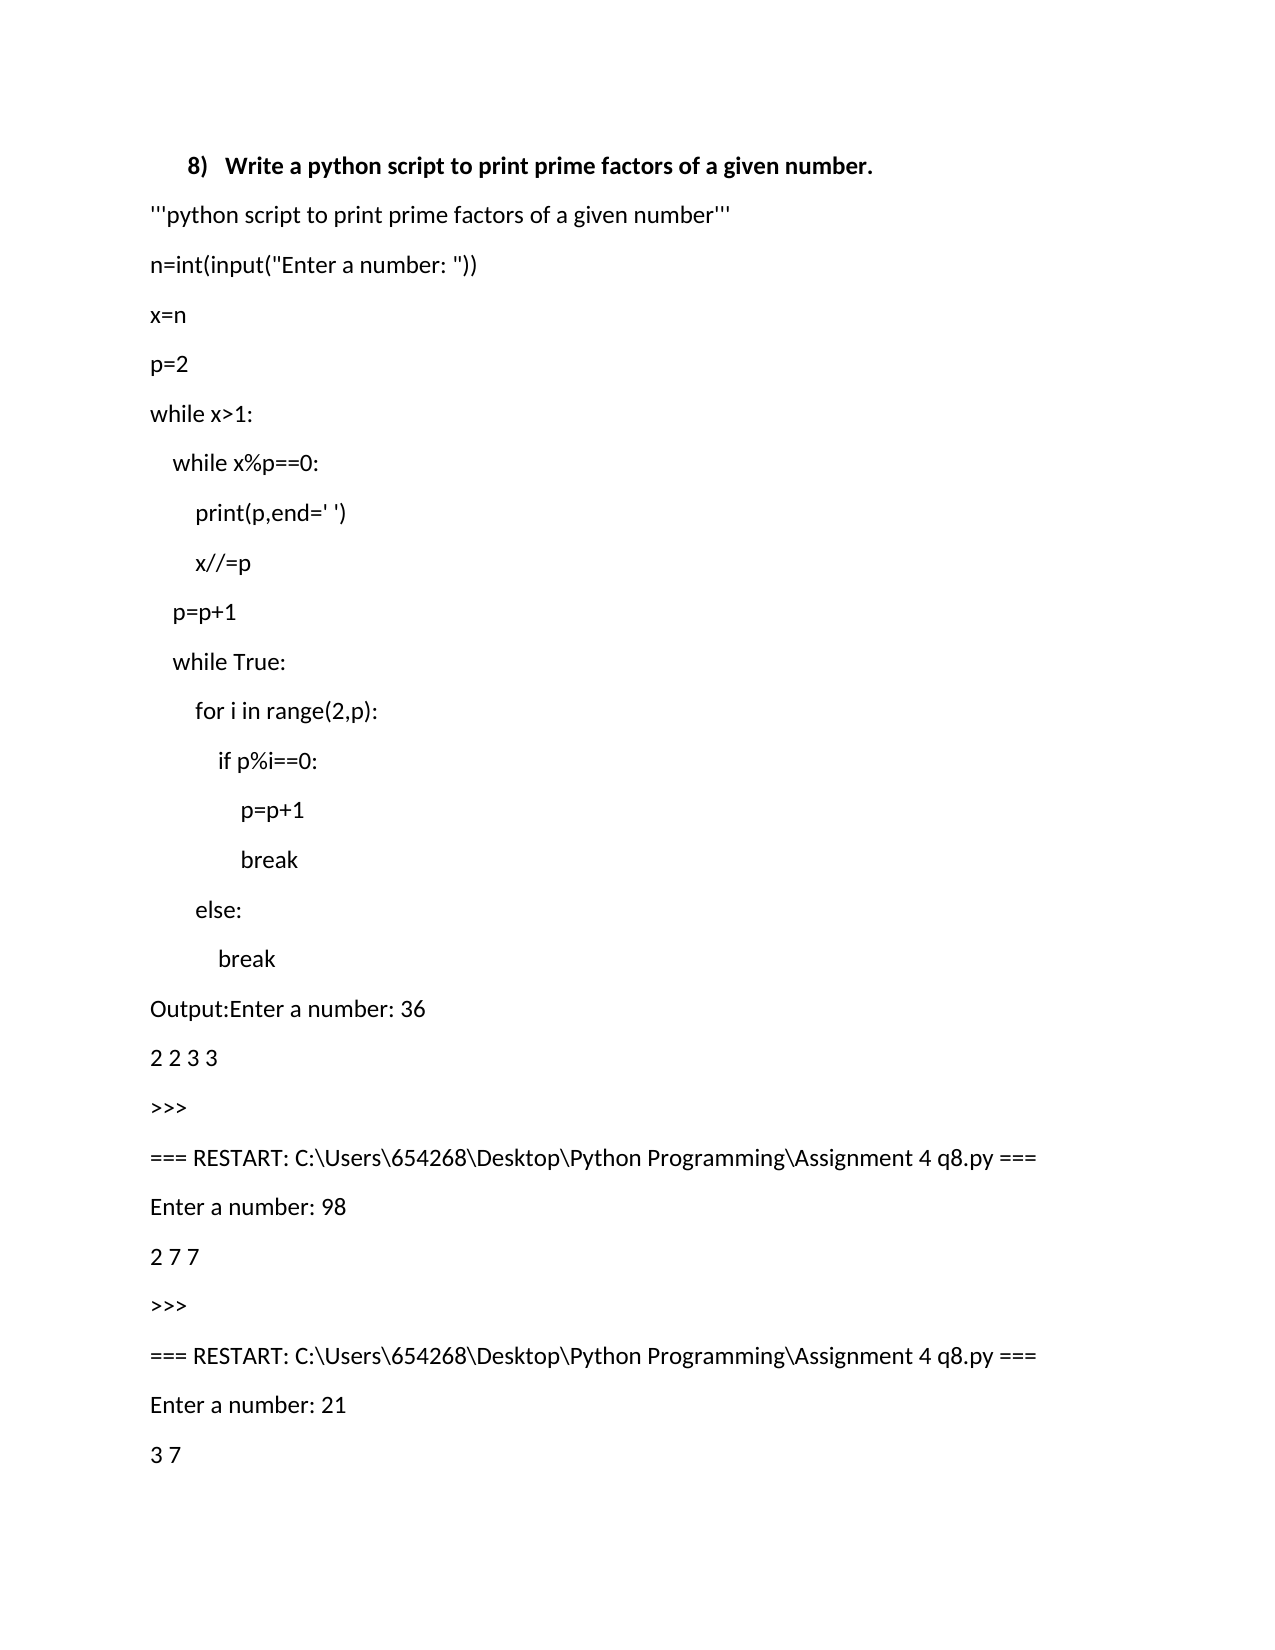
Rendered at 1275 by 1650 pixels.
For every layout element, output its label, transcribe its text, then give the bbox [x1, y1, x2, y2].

list Write a python script to print prime factors of a given number. [187, 150, 1125, 181]
text while x%p==0: [150, 447, 1125, 478]
text x=n [150, 299, 1125, 329]
text >>> [150, 1290, 1125, 1321]
text break [150, 844, 1125, 875]
text '''python script to print prime factors of a given number''' [150, 199, 1125, 230]
text x//=p [150, 547, 1125, 577]
text 2 7 7 [150, 1241, 1125, 1271]
text Output:Enter a number: 36 [150, 993, 1125, 1023]
text >>> [150, 1092, 1125, 1123]
text 2 2 3 3 [150, 1042, 1125, 1073]
text p=p+1 [150, 794, 1125, 825]
text === RESTART: C:\Users\654268\Desktop\Python Programming\Assignment 4 q8.py === [150, 1340, 1125, 1371]
text p=p+1 [150, 596, 1125, 627]
text else: [150, 894, 1125, 924]
text print(p,end=' ') [150, 497, 1125, 528]
text 3 7 [150, 1439, 1125, 1470]
text Enter a number: 98 [150, 1191, 1125, 1222]
text Enter a number: 21 [150, 1389, 1125, 1420]
text if p%i==0: [150, 745, 1125, 776]
text === RESTART: C:\Users\654268\Desktop\Python Programming\Assignment 4 q8.py === [150, 1142, 1125, 1172]
text while True: [150, 646, 1125, 676]
text p=2 [150, 348, 1125, 379]
text n=int(input("Enter a number: ")) [150, 249, 1125, 280]
text while x>1: [150, 398, 1125, 428]
text break [150, 943, 1125, 974]
text for i in range(2,p): [150, 695, 1125, 726]
